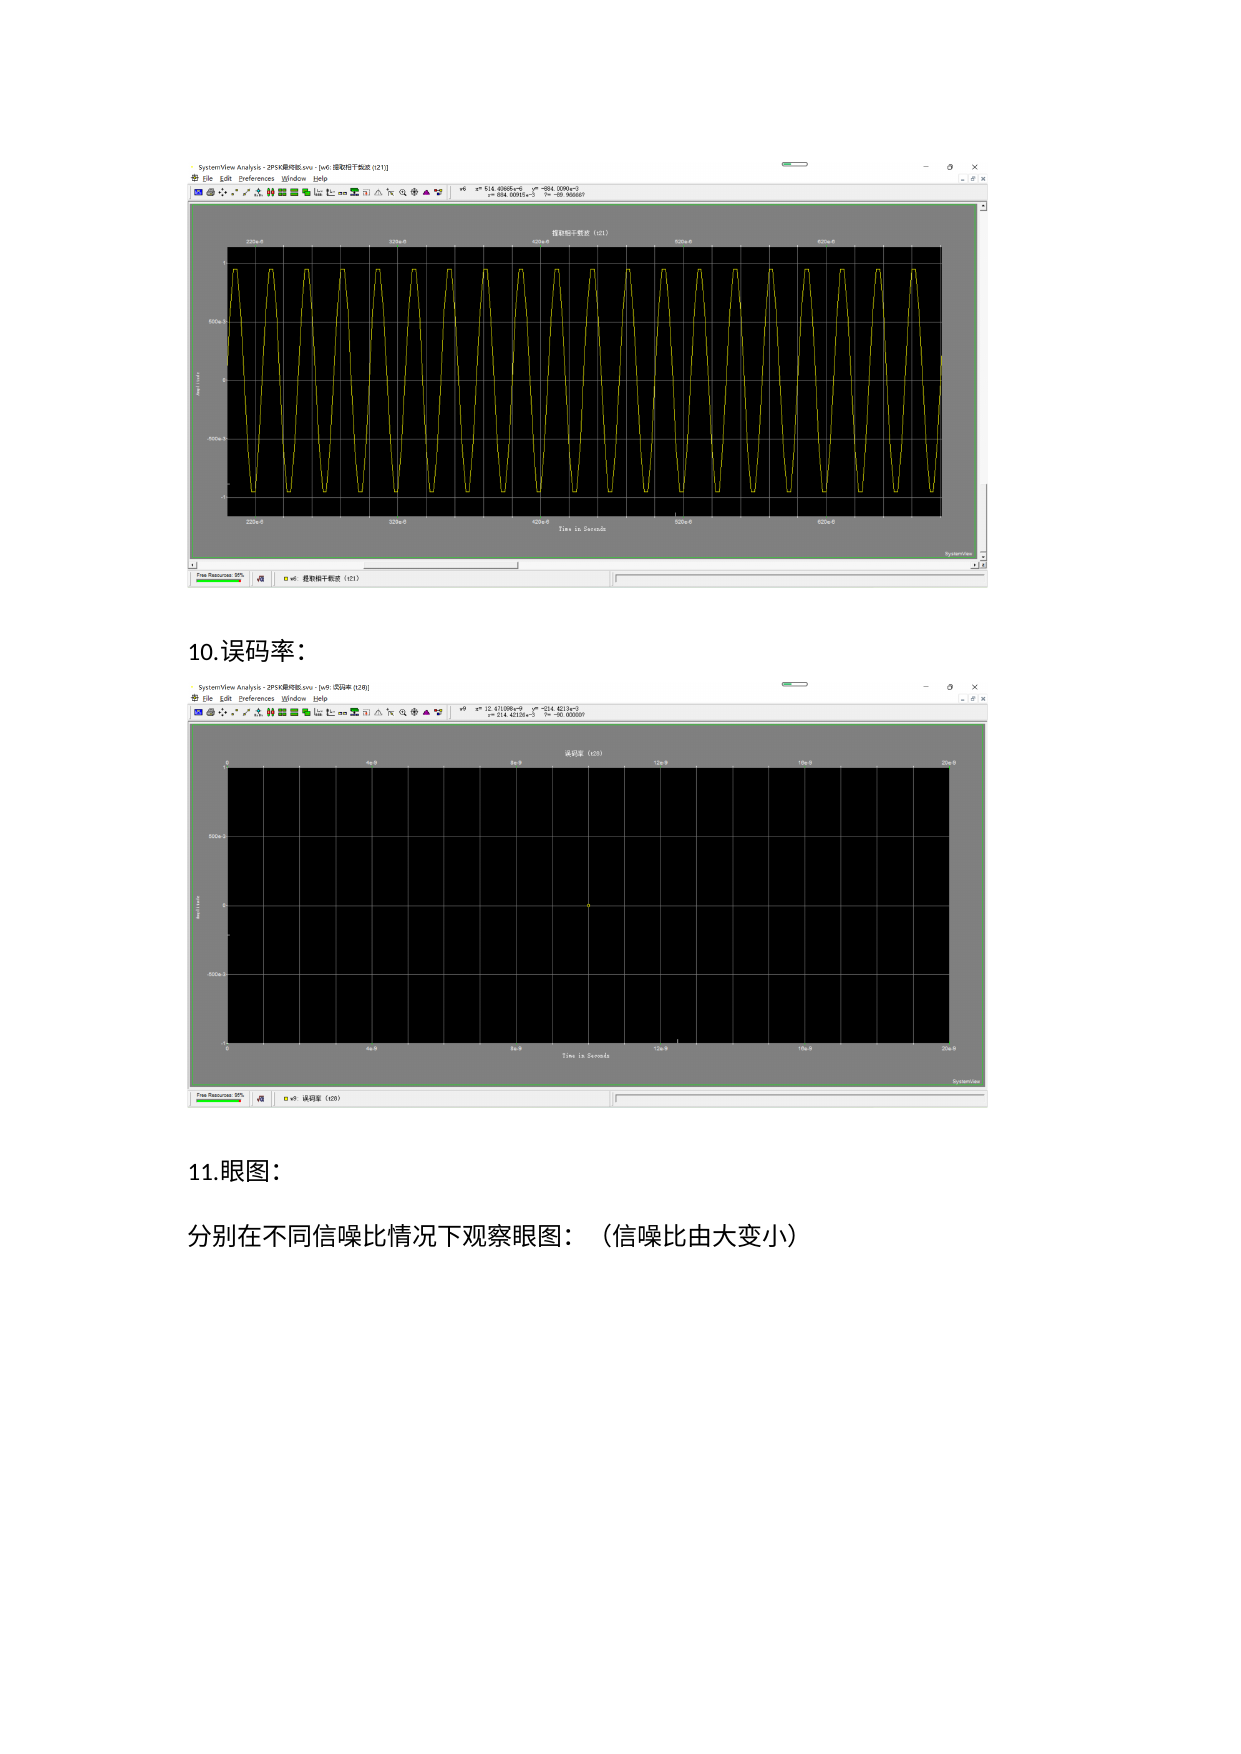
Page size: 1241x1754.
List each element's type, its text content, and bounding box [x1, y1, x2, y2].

picture [187, 162, 988, 588]
list 分别在不同信噪比情况下观察眼图：（信噪比由大变小） [187, 1202, 1053, 1267]
list 眼图： [187, 1137, 1053, 1202]
list 误码率： [187, 617, 1053, 682]
picture [187, 682, 988, 1108]
